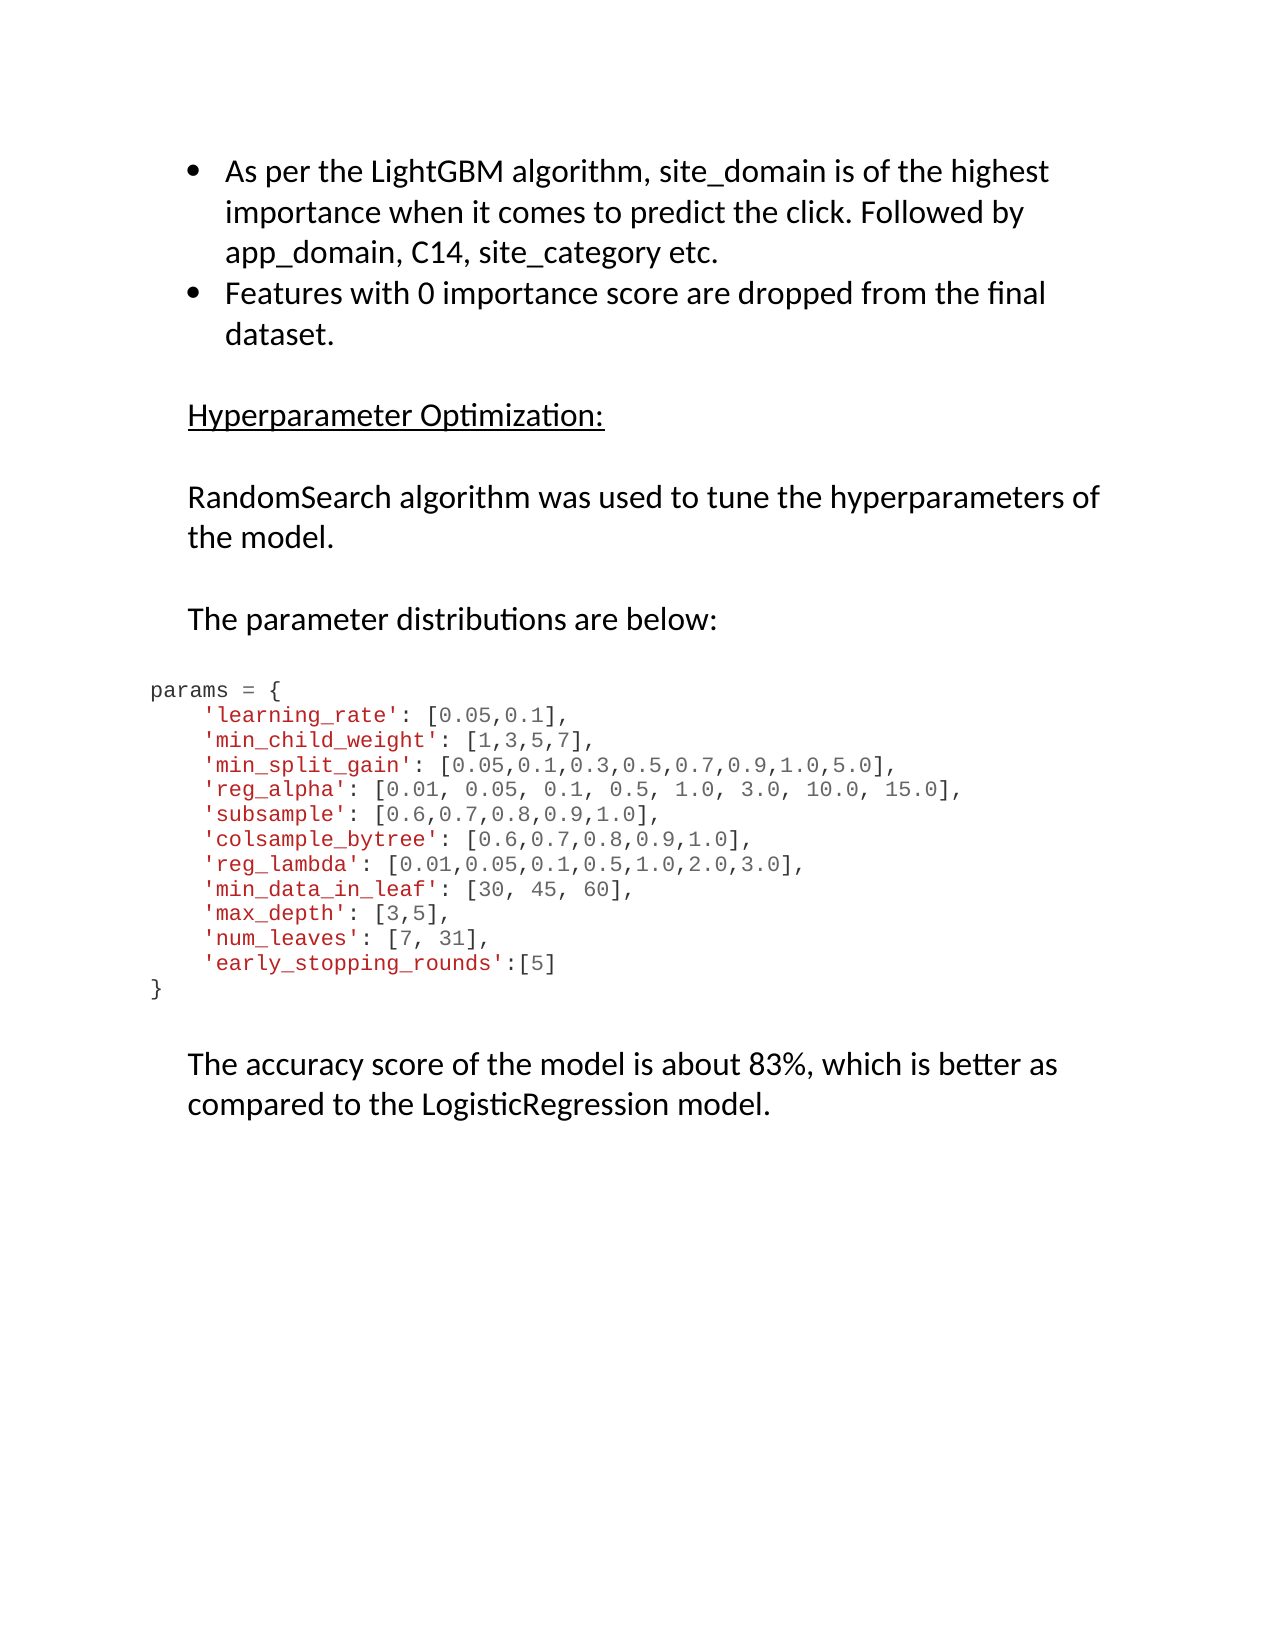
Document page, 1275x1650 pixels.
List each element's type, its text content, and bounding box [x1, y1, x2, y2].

text The parameter distributions are below: [187, 598, 1125, 639]
list As per the LightGBM algorithm, site_domain is of the highest importance when it comes to predict the click. Followed by app_domain, C14, site_category etc. [187, 150, 1125, 272]
text 'colsample_bytree': [0.6,0.7,0.8,0.9,1.0], [150, 828, 1125, 853]
text 'reg_alpha': [0.01, 0.05, 0.1, 0.5, 1.0, 3.0, 10.0, 15.0], [150, 779, 1125, 803]
text 'early_stopping_rounds':[5] [150, 952, 1125, 977]
text 'max_depth': [3,5], [150, 903, 1125, 927]
list Features with 0 importance score are dropped from the final dataset. [187, 272, 1125, 354]
text RandomSearch algorithm was used to tune the hyperparameters of the model. [187, 476, 1125, 557]
text 'min_split_gain': [0.05,0.1,0.3,0.5,0.7,0.9,1.0,5.0], [150, 754, 1125, 779]
text Hyperparameter Optimization: [187, 394, 1125, 435]
text 'min_child_weight': [1,3,5,7], [150, 729, 1125, 754]
text 'num_leaves': [7, 31], [150, 927, 1125, 952]
text The accuracy score of the model is about 83%, which is better as compared to the LogisticRegression model. [187, 1042, 1125, 1124]
text params = { [150, 679, 1125, 704]
text 'min_data_in_leaf': [30, 45, 60], [150, 878, 1125, 903]
text 'reg_lambda': [0.01,0.05,0.1,0.5,1.0,2.0,3.0], [150, 853, 1125, 878]
text } [150, 977, 1125, 1002]
text 'subsample': [0.6,0.7,0.8,0.9,1.0], [150, 803, 1125, 828]
text 'learning_rate': [0.05,0.1], [150, 704, 1125, 729]
